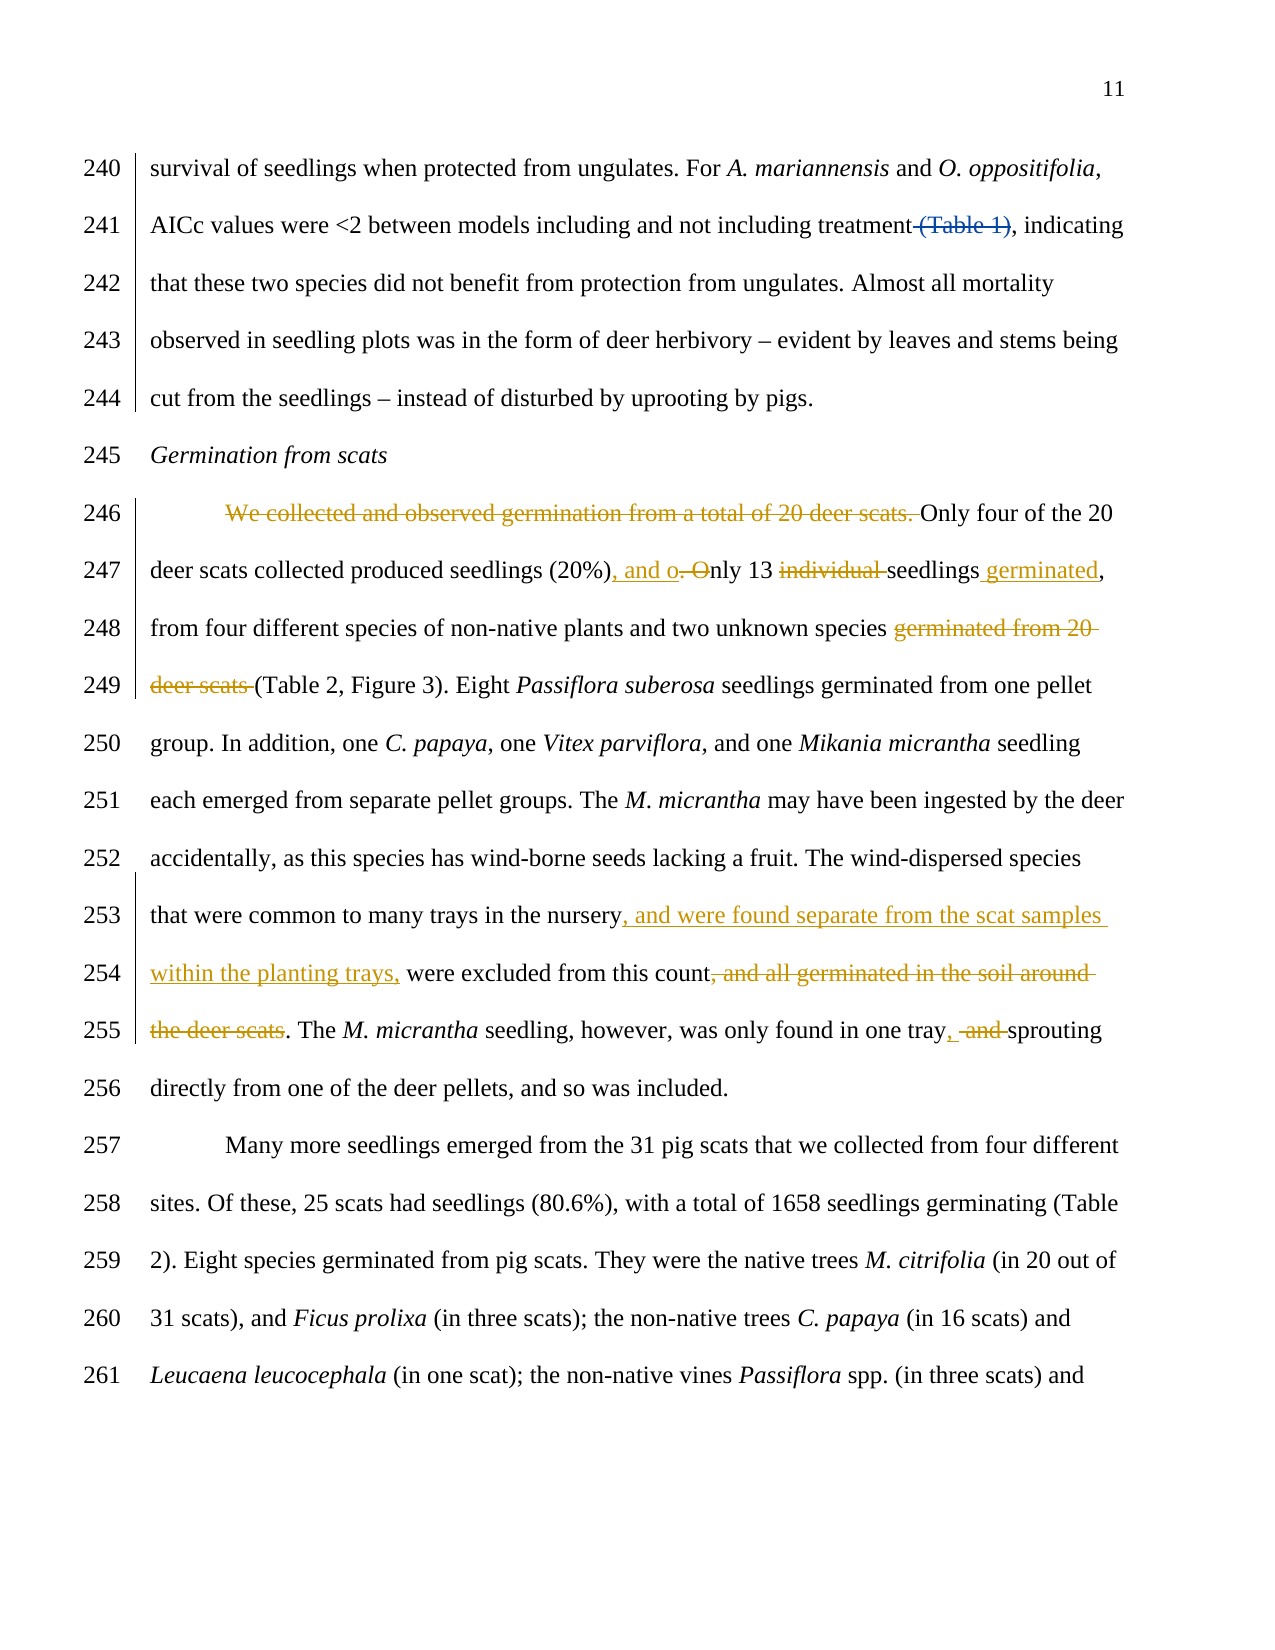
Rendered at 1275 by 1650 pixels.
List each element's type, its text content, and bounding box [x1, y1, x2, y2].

text Germination from scats [150, 441, 1125, 469]
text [150, 153, 1125, 412]
text Only four of the 20 deer scats collected produced seedlings (20%)nly 13 seedlings, from four different species of non-native plants and two unknown species (Table 2, Figure 3). Eight Passiflora suberosa seedlings germinated from one pellet group. In addition, one C. papaya, one Vitex parviflora, and one Mikania micrantha seedling each emerged from separate pellet groups. The M. micrantha may have been ingested by the deer accidentally, as this species has wind-borne seeds lacking a fruit. The wind-dispersed species that were common to many trays in the nursery were excluded from this count. The M. micrantha seedling, however, was only found in one traysprouting directly from one of the deer pellets, and so was included. [150, 498, 1125, 1102]
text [150, 1131, 1125, 1389]
